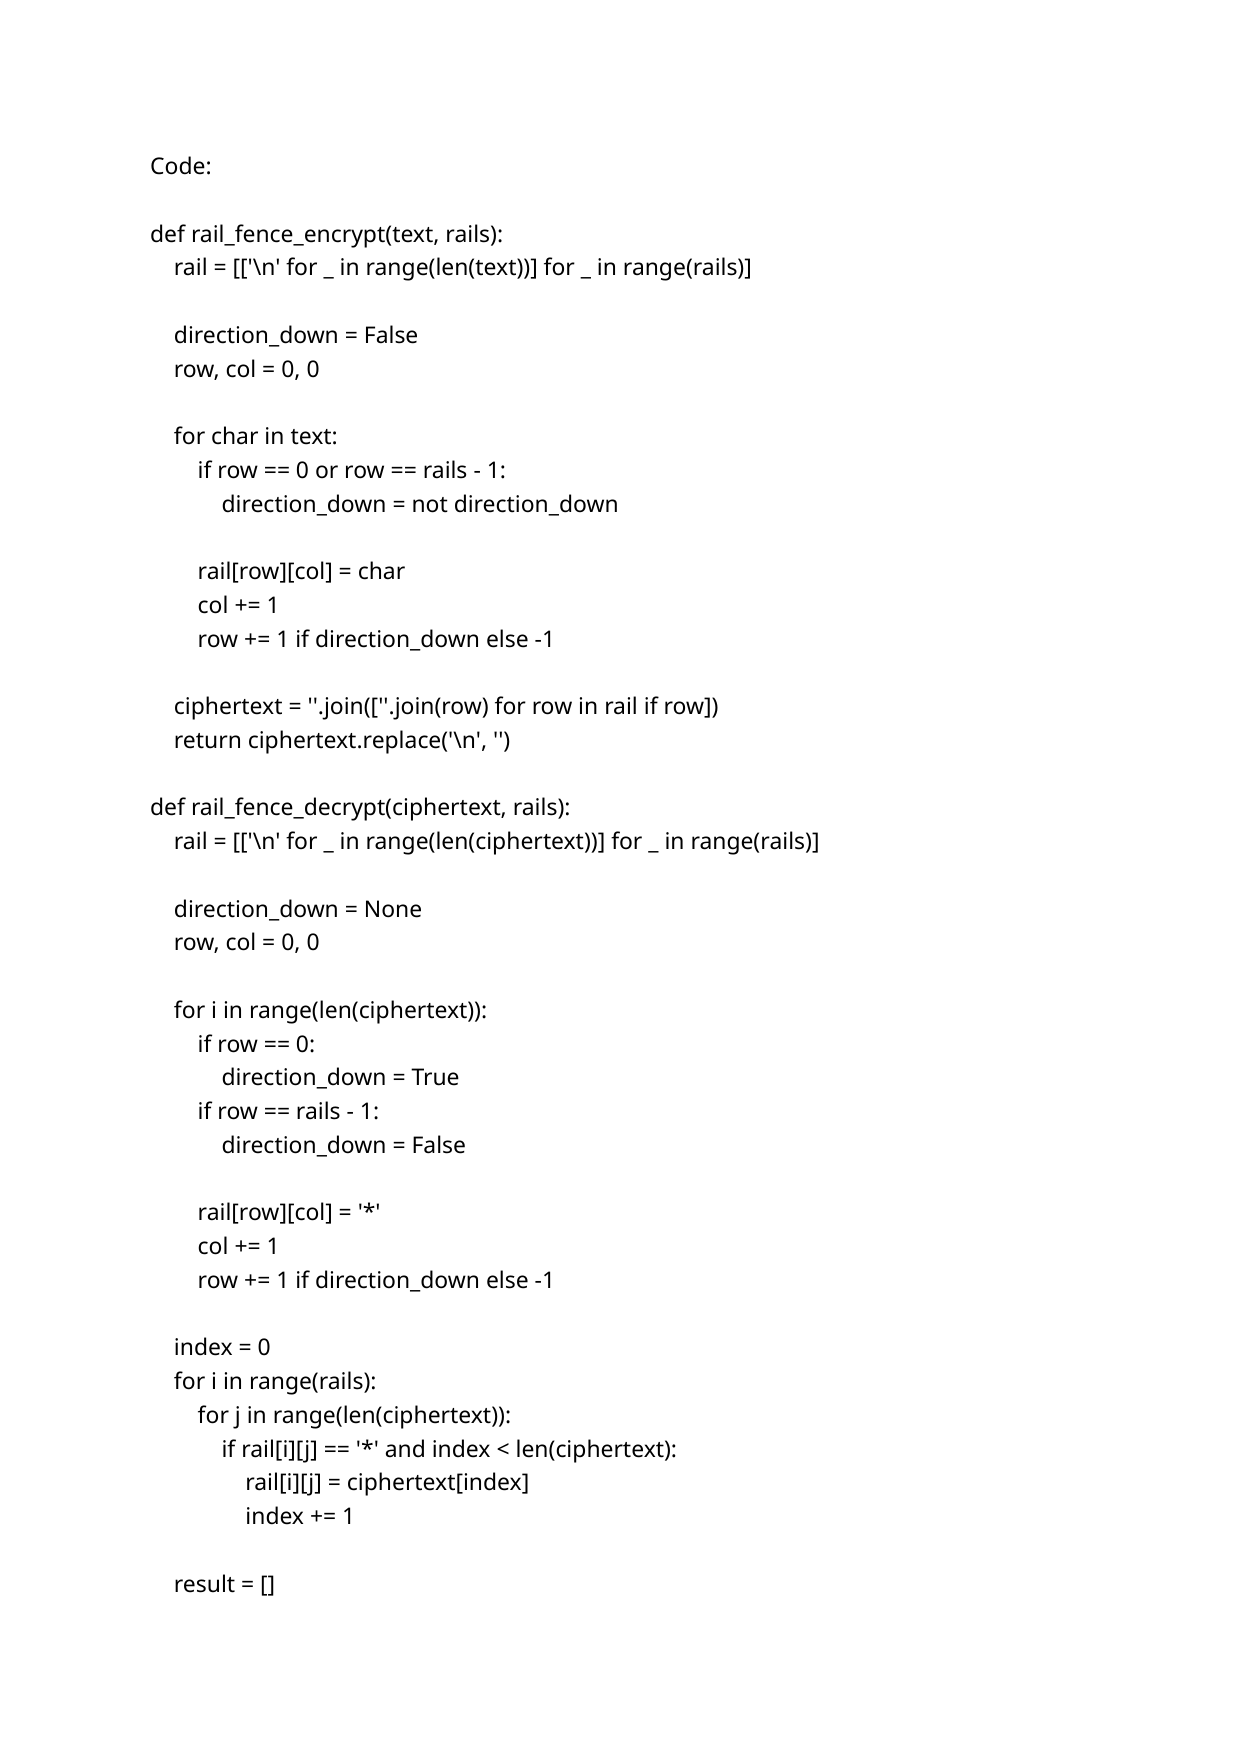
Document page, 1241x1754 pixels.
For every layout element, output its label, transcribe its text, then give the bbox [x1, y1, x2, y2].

text row += 1 if direction_down else -1 [150, 1264, 1090, 1295]
text rail[row][col] = '*' [150, 1196, 1090, 1227]
text if row == rails - 1: [150, 1095, 1090, 1126]
text if row == 0 or row == rails - 1: [150, 454, 1090, 485]
text for i in range(rails): [150, 1365, 1090, 1396]
text if rail[i][j] == '*' and index < len(ciphertext): [150, 1432, 1090, 1464]
text ciphertext = ''.join([''.join(row) for row in rail if row]) [150, 690, 1090, 721]
text row += 1 if direction_down else -1 [150, 622, 1090, 654]
text return ciphertext.replace('\n', '') [150, 724, 1090, 755]
text direction_down = True [150, 1061, 1090, 1092]
text for j in range(len(ciphertext)): [150, 1399, 1090, 1430]
text row, col = 0, 0 [150, 352, 1090, 384]
text rail = [['\n' for _ in range(len(ciphertext))] for _ in range(rails)] [150, 825, 1090, 856]
text direction_down = False [150, 319, 1090, 350]
text result = [] [150, 1567, 1090, 1599]
text col += 1 [150, 1230, 1090, 1261]
text rail[row][col] = char [150, 555, 1090, 586]
text if row == 0: [150, 1027, 1090, 1059]
text index += 1 [150, 1500, 1090, 1531]
text direction_down = False [150, 1129, 1090, 1160]
text def rail_fence_decrypt(ciphertext, rails): [150, 791, 1090, 822]
text rail = [['\n' for _ in range(len(text))] for _ in range(rails)] [150, 251, 1090, 282]
text col += 1 [150, 589, 1090, 620]
text row, col = 0, 0 [150, 926, 1090, 957]
text index = 0 [150, 1331, 1090, 1362]
text for i in range(len(ciphertext)): [150, 994, 1090, 1025]
text direction_down = None [150, 892, 1090, 924]
text rail[i][j] = ciphertext[index] [150, 1466, 1090, 1497]
text def rail_fence_encrypt(text, rails): [150, 217, 1090, 249]
text for char in text: [150, 420, 1090, 451]
text Code: [150, 150, 1090, 181]
text direction_down = not direction_down [150, 487, 1090, 519]
